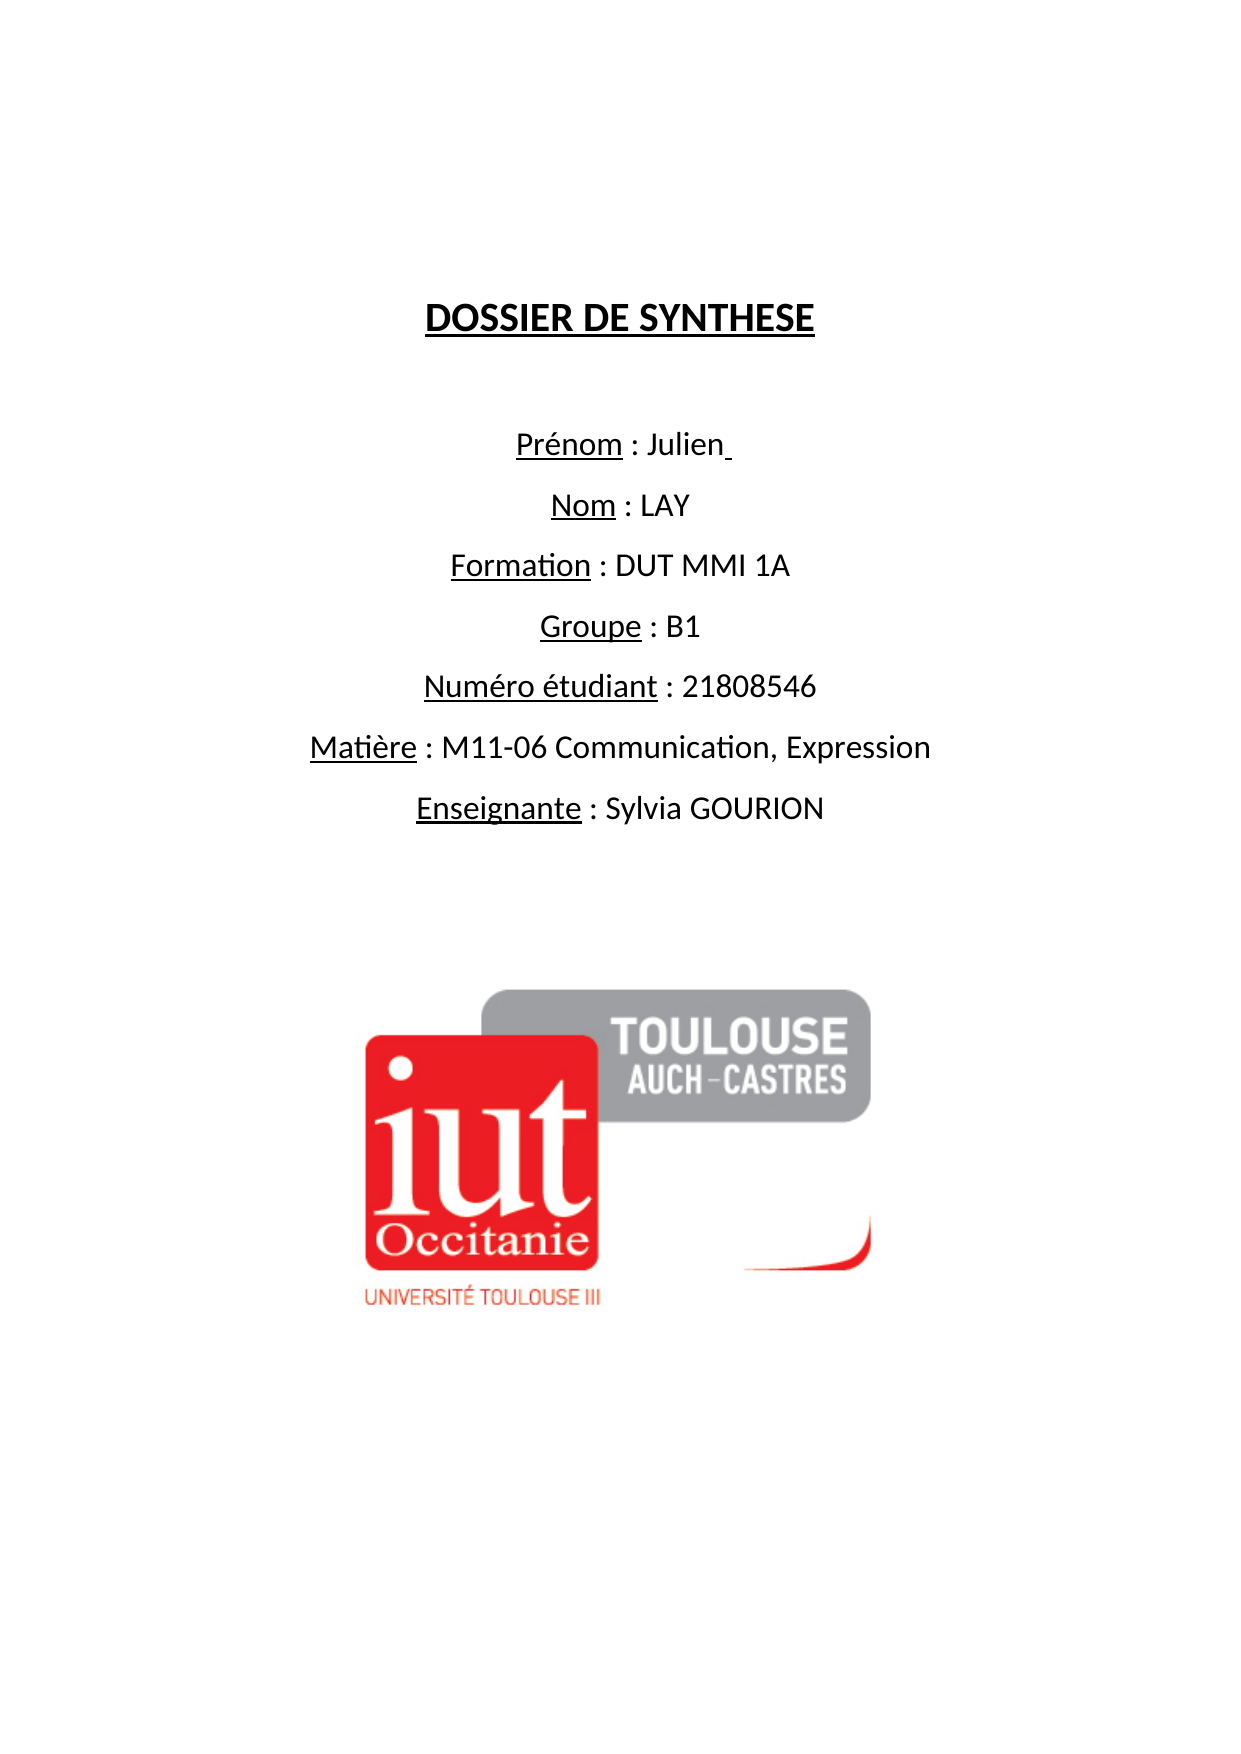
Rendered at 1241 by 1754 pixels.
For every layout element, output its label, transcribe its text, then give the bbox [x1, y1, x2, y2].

picture [344, 968, 896, 1327]
text Prénom : Julien [148, 423, 1093, 464]
text Numéro étudiant : 21808546 [148, 665, 1093, 706]
text Nom : LAY [148, 483, 1093, 524]
text Enseignante : Sylvia GOURION [148, 787, 1093, 827]
text Groupe : B1 [148, 605, 1093, 646]
text DOSSIER DE SYNTHESE [148, 291, 1093, 342]
text Matière : M11-06 Communication, Expression [148, 726, 1093, 767]
text Formation : DUT MMI 1A [148, 544, 1093, 585]
